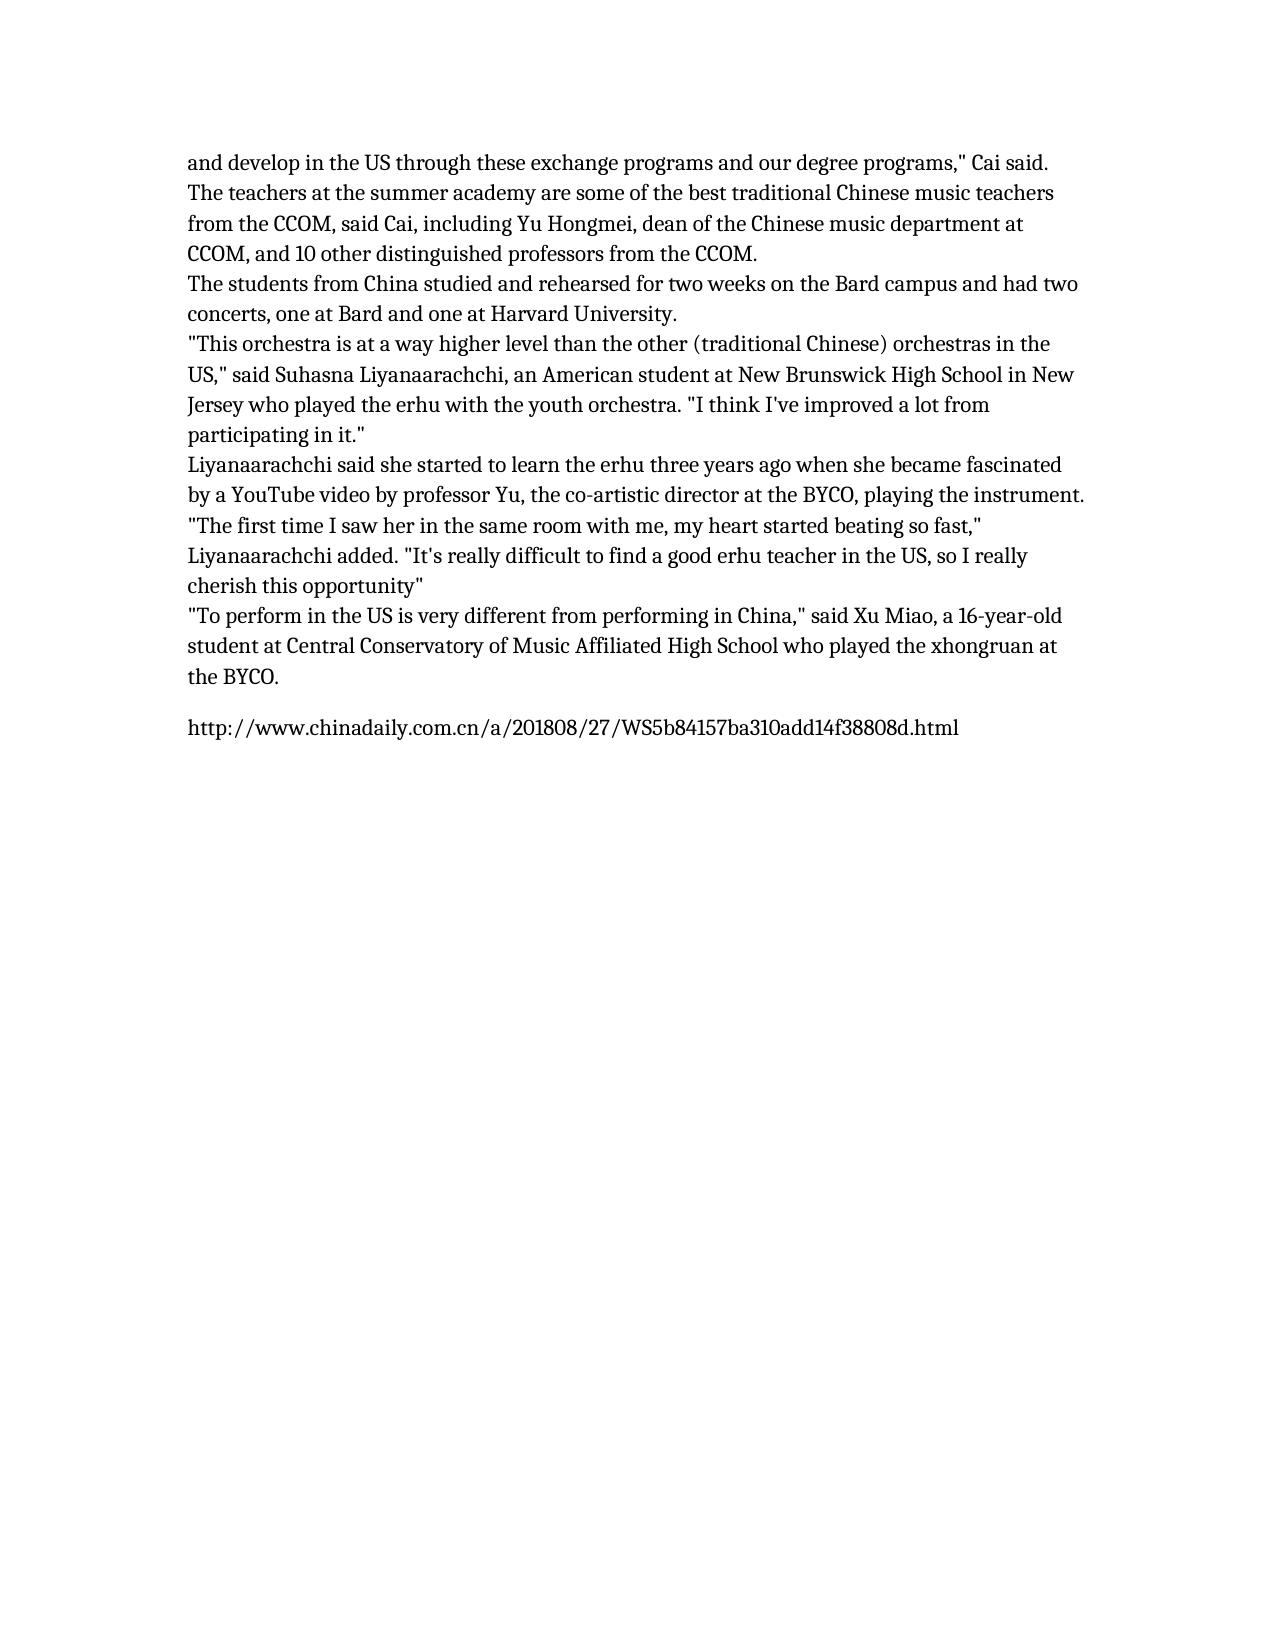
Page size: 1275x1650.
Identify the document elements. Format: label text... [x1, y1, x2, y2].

text http://www.chinadaily.com.cn/a/201808/27/WS5b84157ba310add14f38808d.html [187, 714, 1087, 741]
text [187, 150, 1087, 690]
